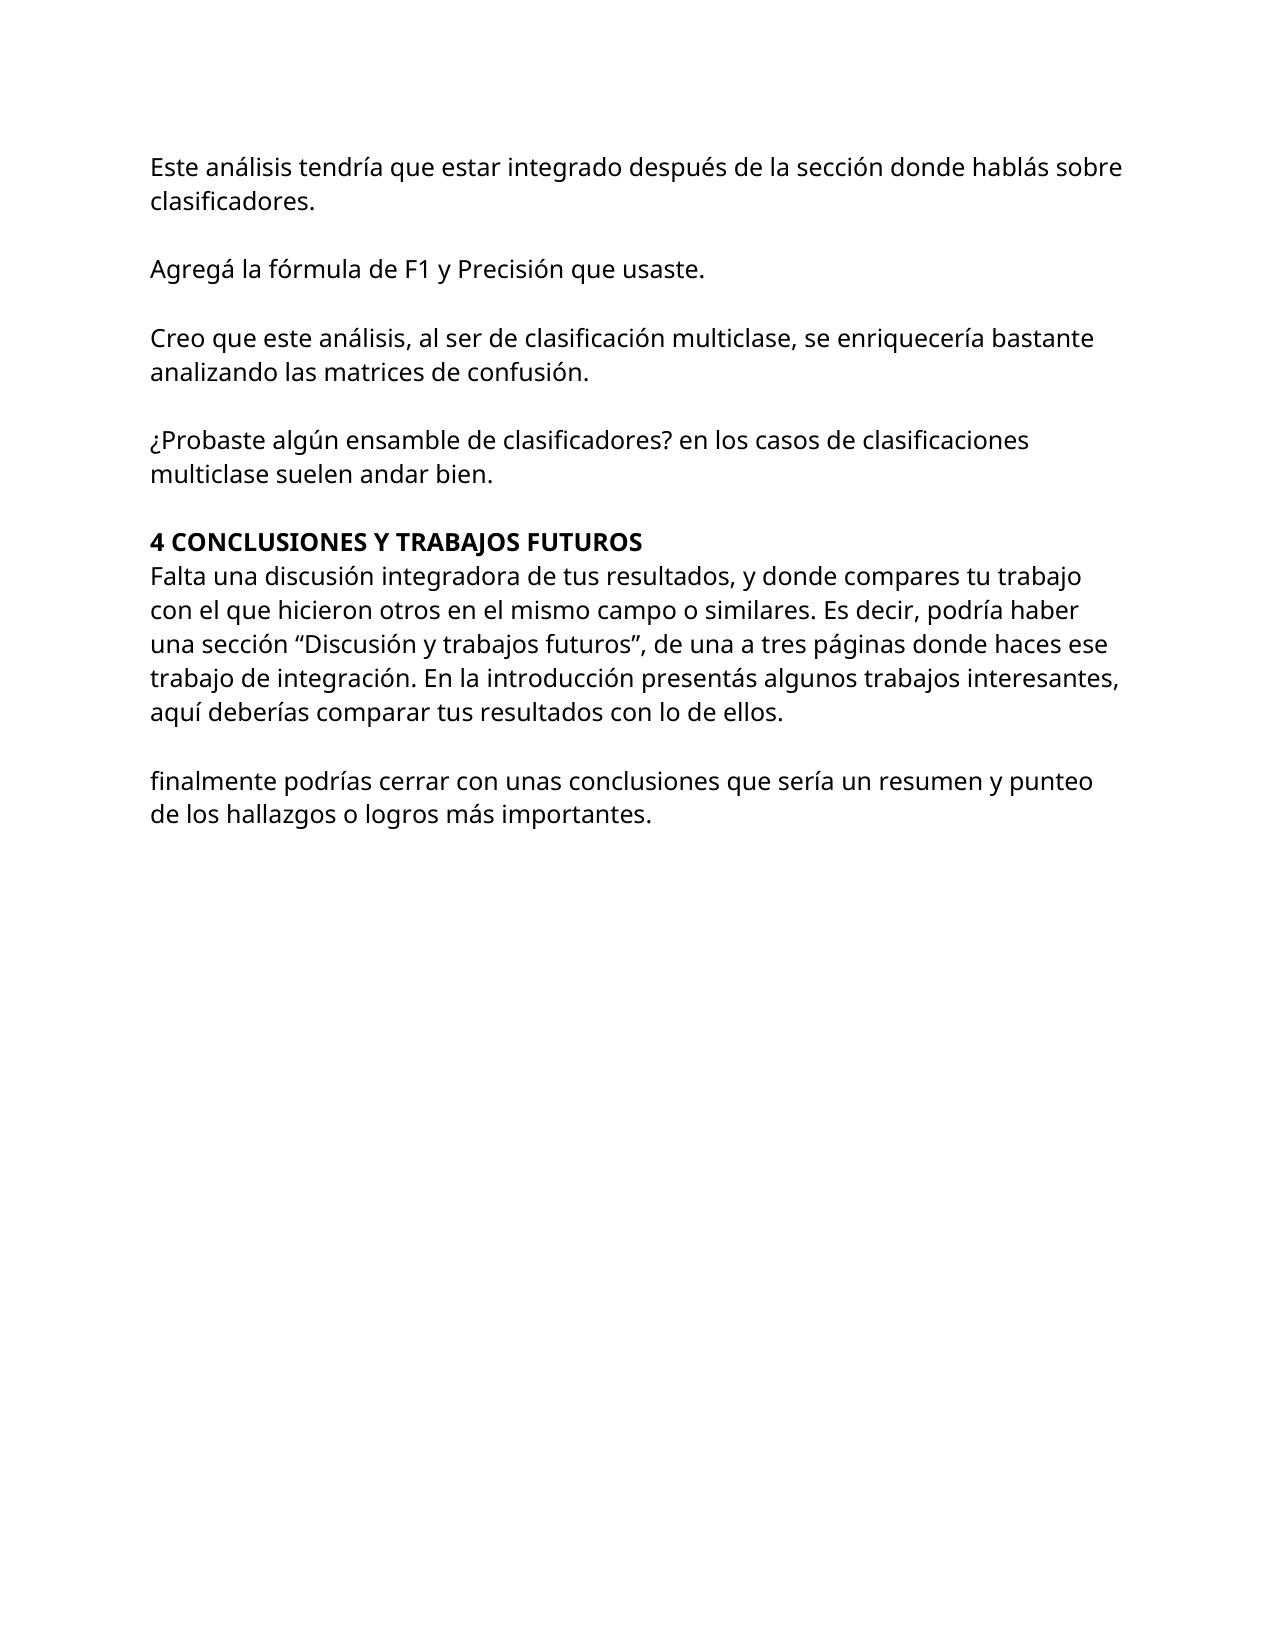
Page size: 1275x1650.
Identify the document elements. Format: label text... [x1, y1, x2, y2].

text Este análisis tendría que estar integrado después de la sección donde hablás sobre clasificadores. [150, 150, 1125, 218]
text Agregá la fórmula de F1 y Precisión que usaste. [150, 252, 1125, 286]
text ¿Probaste algún ensamble de clasificadores? en los casos de clasificaciones multiclase suelen andar bien. [150, 422, 1125, 491]
text finalmente podrías cerrar con unas conclusiones que sería un resumen y punteo de los hallazgos o logros más importantes. [150, 763, 1125, 831]
text Falta una discusión integradora de tus resultados, y donde compares tu trabajo con el que hicieron otros en el mismo campo o similares. Es decir, podría haber una sección “Discusión y trabajos futuros”, de una a tres páginas donde haces ese trabajo de integración. En la introducción presentás algunos trabajos interesantes, aquí deberías comparar tus resultados con lo de ellos. [150, 559, 1125, 729]
text Creo que este análisis, al ser de clasificación multiclase, se enriquecería bastante analizando las matrices de confusión. [150, 320, 1125, 388]
text 4 CONCLUSIONES Y TRABAJOS FUTUROS [150, 525, 1125, 559]
